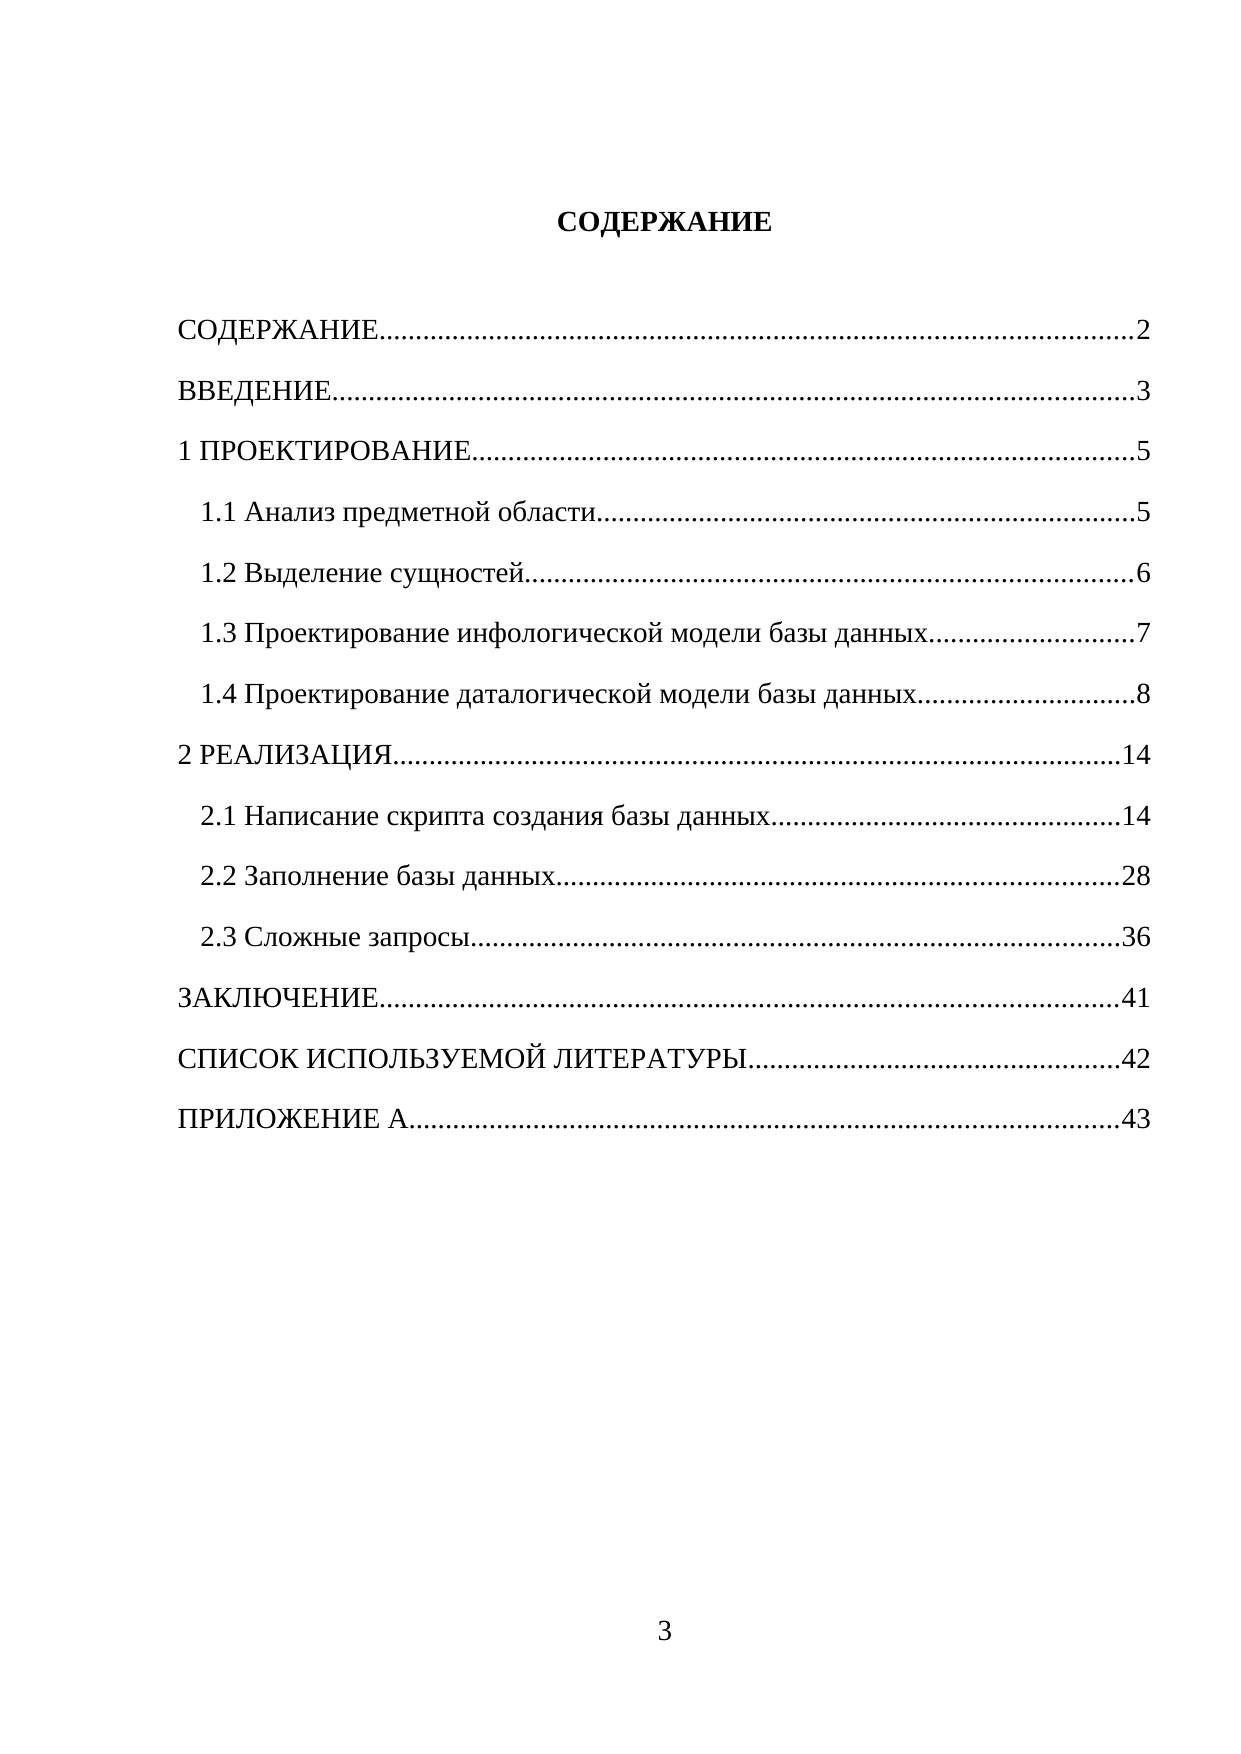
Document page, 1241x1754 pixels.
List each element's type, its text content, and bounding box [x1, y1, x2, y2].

subtitle СОДЕРЖАНИЕ [177, 204, 1152, 238]
